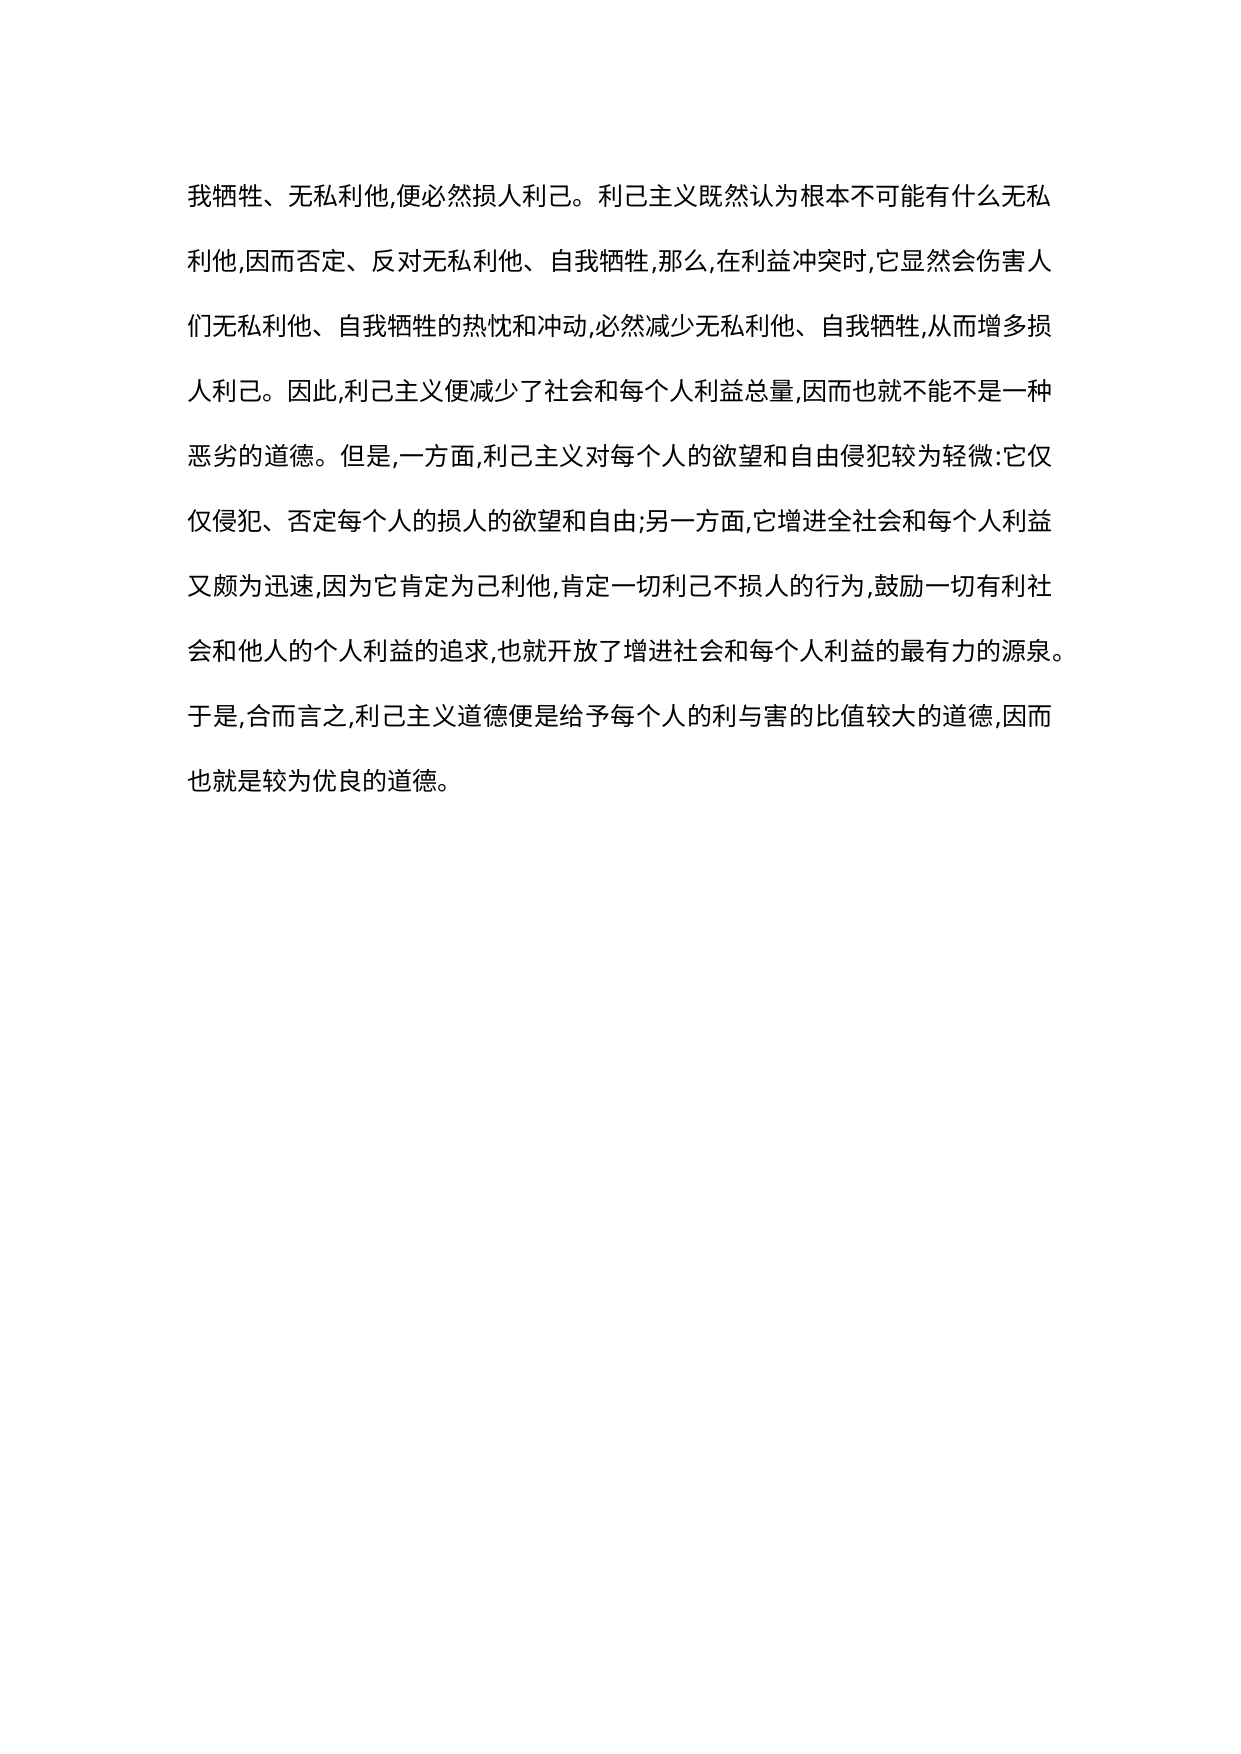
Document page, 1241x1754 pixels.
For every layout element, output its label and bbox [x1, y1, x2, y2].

text [187, 162, 1053, 812]
